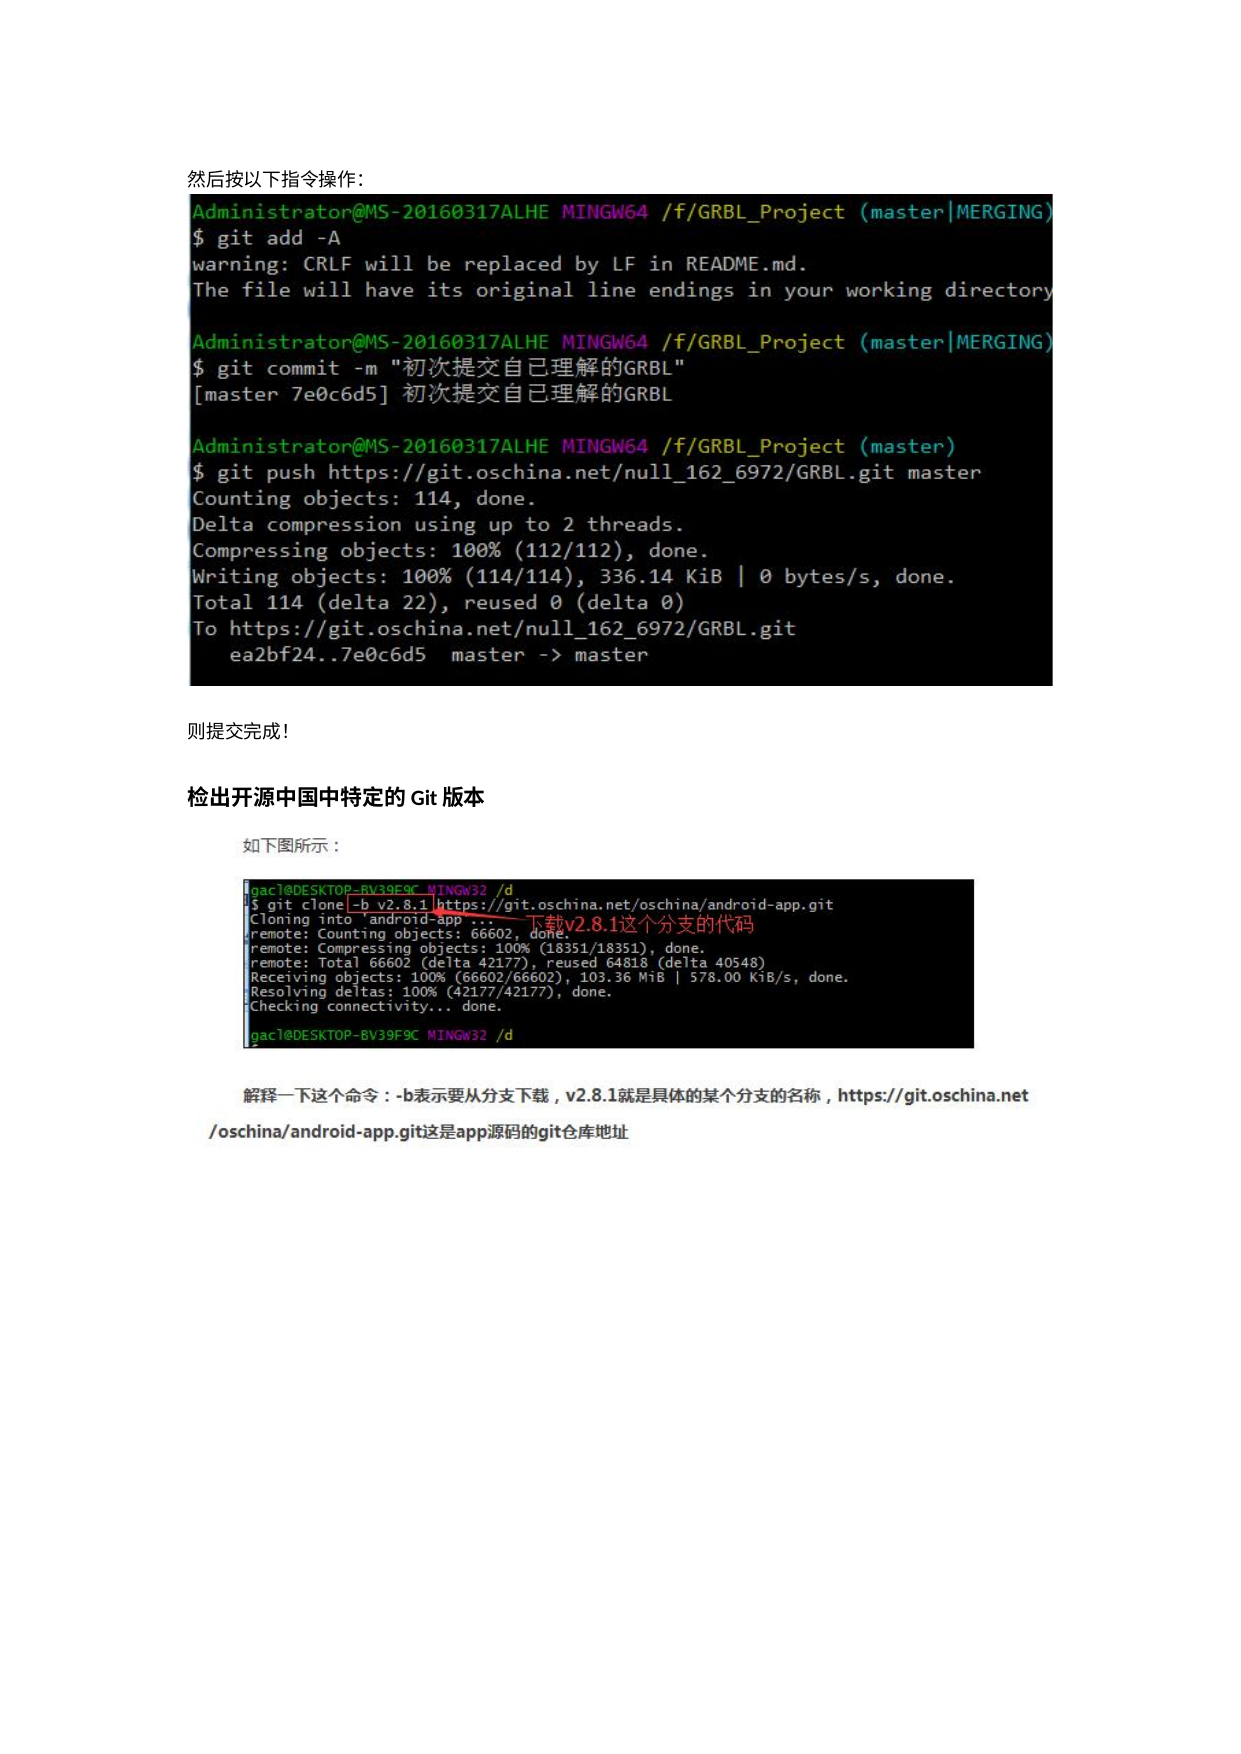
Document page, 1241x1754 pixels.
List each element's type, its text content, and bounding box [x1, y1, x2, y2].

text 则提交完成！ [187, 714, 1053, 747]
picture [177, 819, 1043, 1168]
text 然后按以下指令操作： [187, 162, 1053, 194]
picture [187, 194, 1053, 686]
text 检出开源中国中特定的Git版本 [187, 779, 1053, 812]
